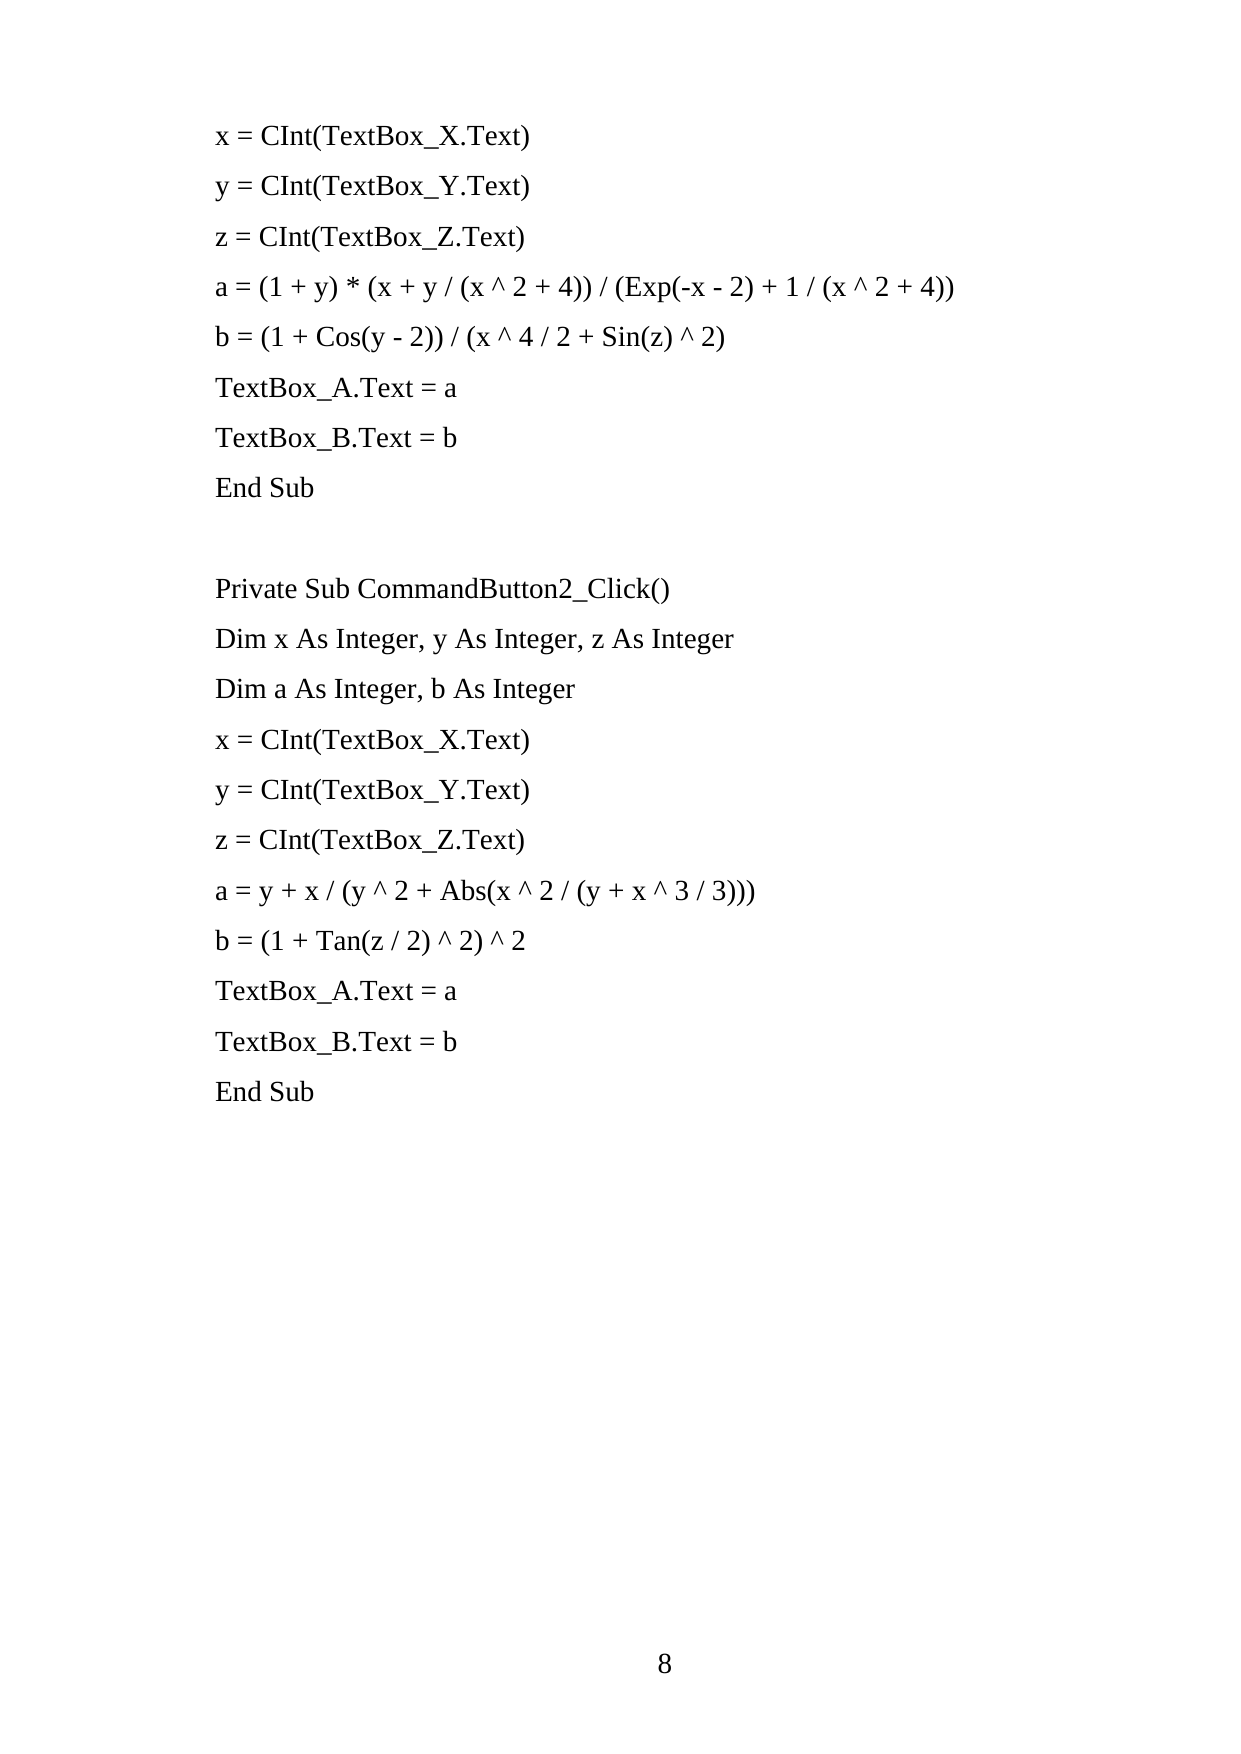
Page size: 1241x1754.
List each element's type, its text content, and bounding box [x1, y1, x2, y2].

text Dim a As Integer, b As Integer [215, 672, 1152, 705]
text Dim x As Integer, y As Integer, z As Integer [215, 621, 1152, 655]
text TextBox_A.Text = a [215, 973, 1152, 1007]
text Private Sub CommandButton2_Click() [215, 571, 1152, 604]
text TextBox_B.Text = b [215, 1024, 1152, 1057]
text z = CInt(TextBox_Z.Text) [215, 822, 1152, 856]
text TextBox_B.Text = b [215, 420, 1152, 453]
text x = CInt(TextBox_X.Text) [215, 722, 1152, 755]
text y = CInt(TextBox_Y.Text) [215, 168, 1152, 202]
text y = CInt(TextBox_Y.Text) [215, 772, 1152, 806]
text b = (1 + Tan(z / 2) ^ 2) ^ 2 [215, 923, 1152, 957]
text End Sub [215, 1074, 1152, 1108]
text b = (1 + Cos(y - 2)) / (x ^ 4 / 2 + Sin(z) ^ 2) [215, 319, 1152, 353]
text a = (1 + y) * (x + y / (x ^ 2 + 4)) / (Exp(-x - 2) + 1 / (x ^ 2 + 4)) [215, 269, 1152, 303]
text a = y + x / (y ^ 2 + Abs(x ^ 2 / (y + x ^ 3 / 3))) [215, 873, 1152, 906]
text TextBox_A.Text = a [215, 370, 1152, 403]
text z = CInt(TextBox_Z.Text) [215, 219, 1152, 252]
text x = CInt(TextBox_X.Text) [215, 118, 1152, 152]
text End Sub [215, 470, 1152, 504]
